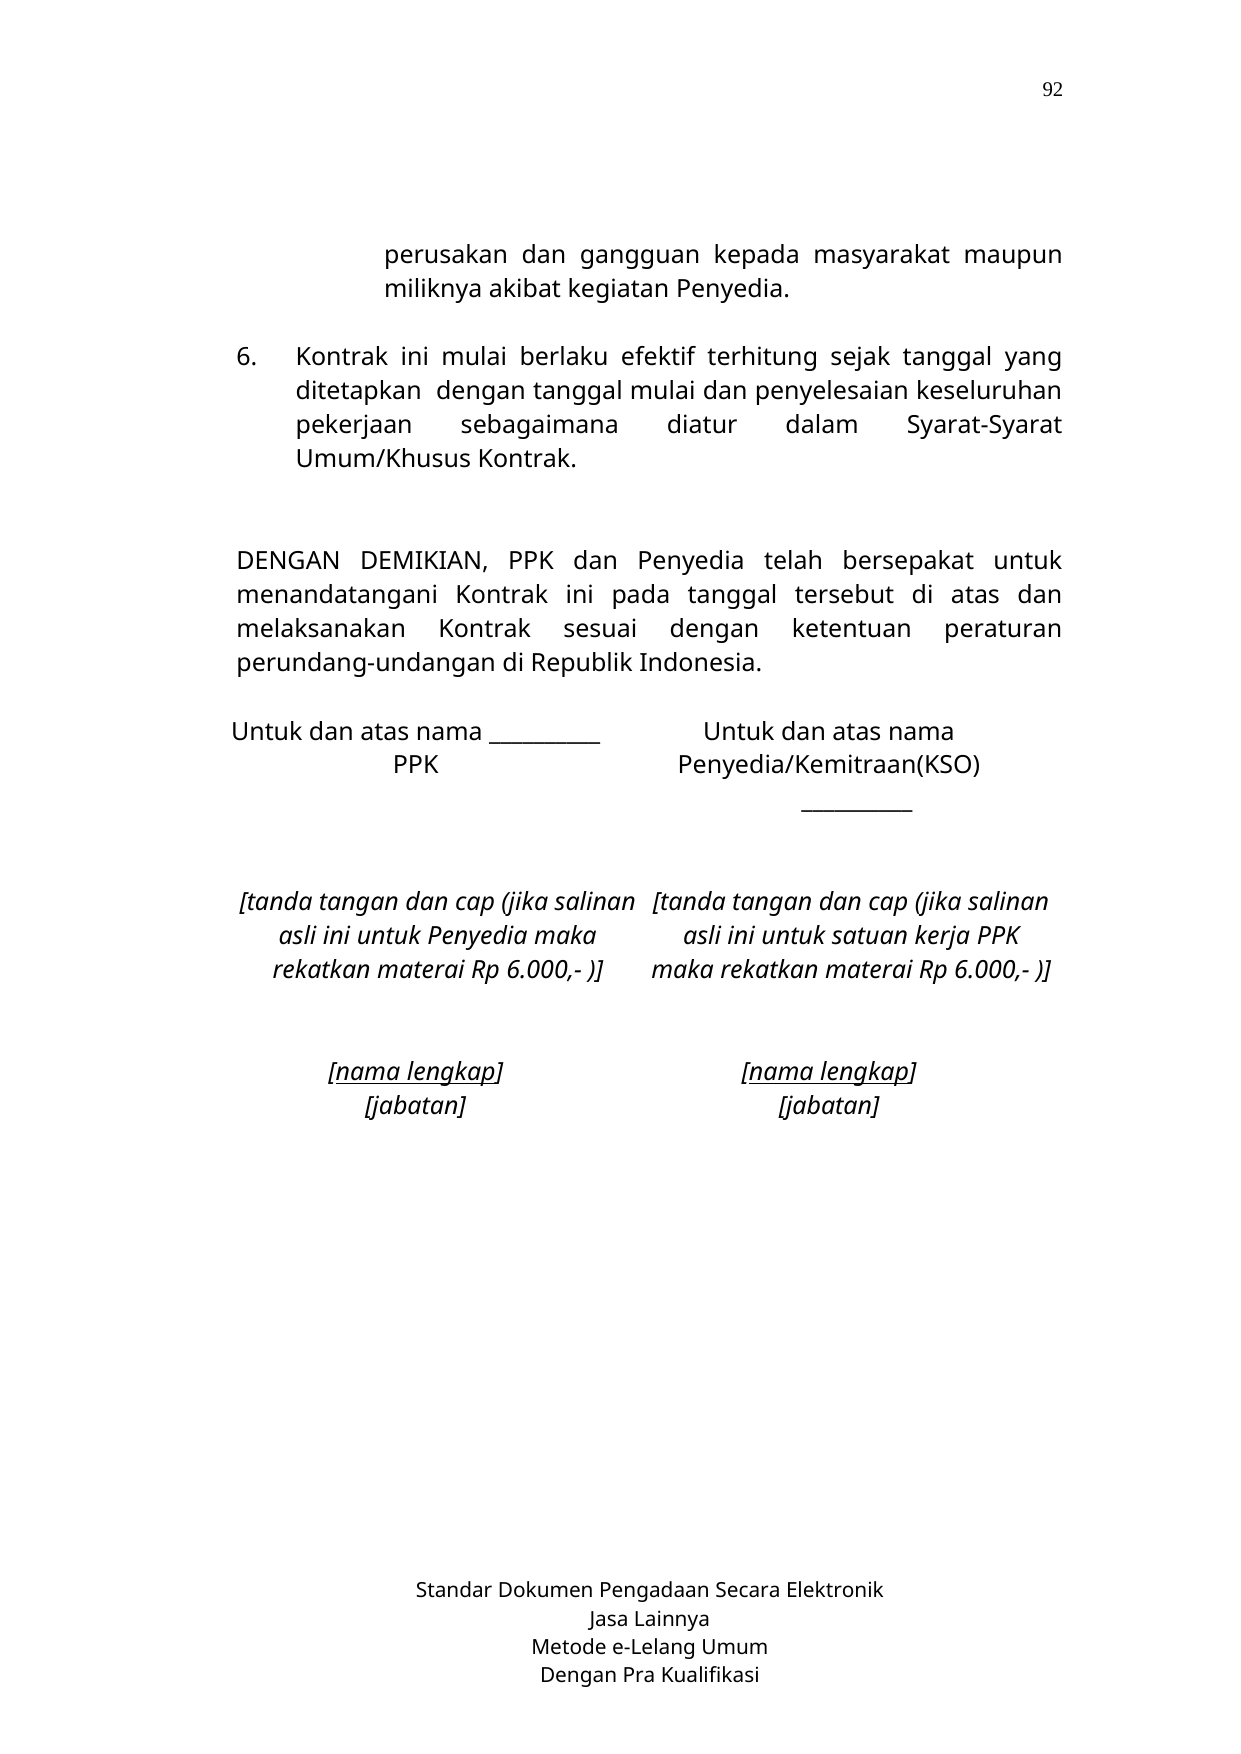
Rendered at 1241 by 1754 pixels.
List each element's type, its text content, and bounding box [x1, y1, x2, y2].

text 6. Kontrak ini mulai berlaku efektif terhitung sejak tanggal yang ditetapkan dengan tanggal mulai dan penyelesaian keseluruhan pekerjaan sebagaimana diatur dalam Syarat-Syarat Umum/Khusus Kontrak. [236, 338, 1063, 475]
text DENGAN DEMIKIAN, PPK dan Penyedia telah bersepakat untuk menandatangani Kontrak ini pada tanggal tersebut di atas dan melaksanakan Kontrak sesuai dengan ketentuan peraturan perundang-undangan di Republik Indonesia. [236, 543, 1063, 679]
table_header Untuk dan atas nama Penyedia/Kemitraan(KSO) __________ [tanda tangan dan cap (jika salinan asli ini untuk satuan kerja PPK maka rekatkan materai Rp 6.000,- )] [nama lengkap] [jabatan] [650, 713, 1063, 1190]
table_header Untuk dan atas nama __________ PPK [tanda tangan dan cap (jika salinan asli ini untuk Penyedia maka rekatkan materai Rp 6.000,- )] [nama lengkap] [jabatan] [236, 713, 650, 1190]
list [340, 236, 1063, 304]
